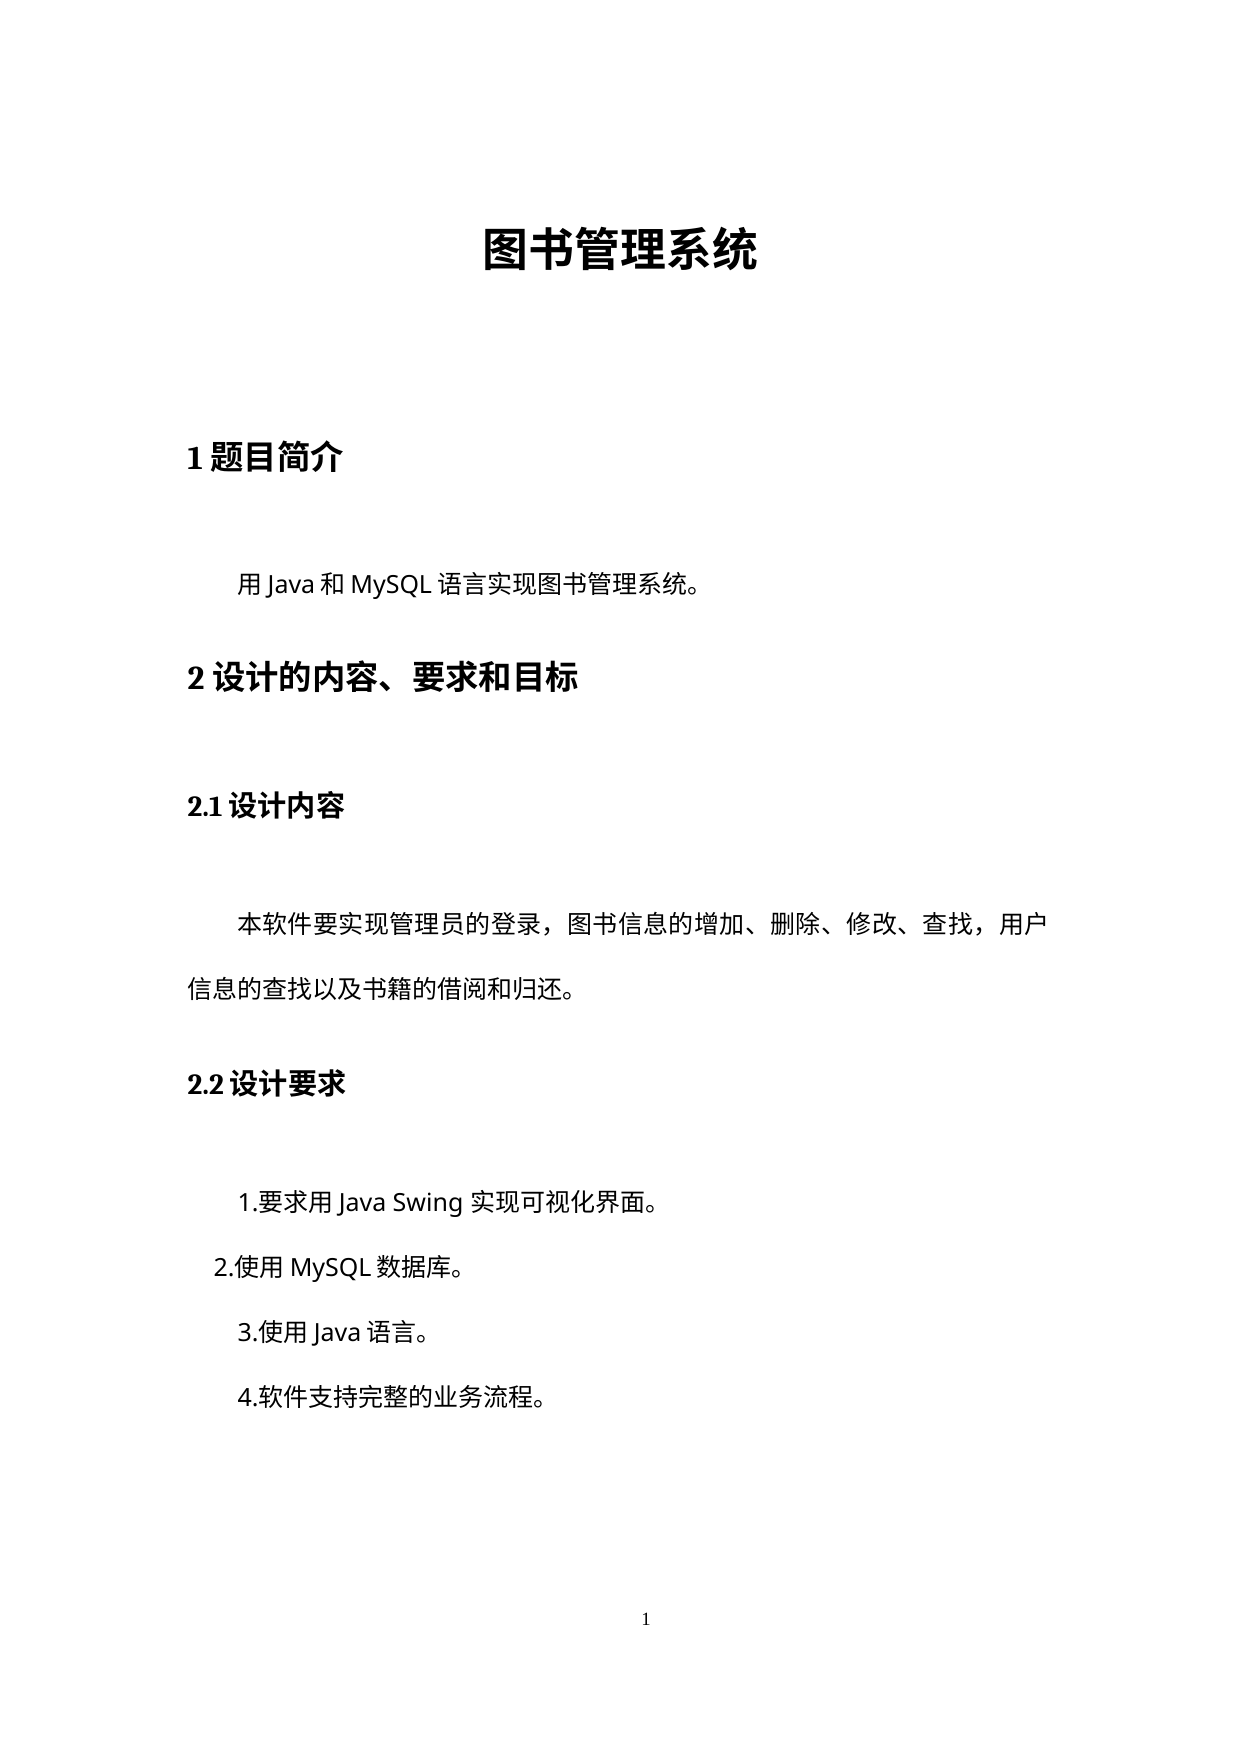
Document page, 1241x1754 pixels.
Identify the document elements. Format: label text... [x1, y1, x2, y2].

subtitle 图书管理系统 [187, 197, 1053, 295]
list 要求用Java Swing 实现可视化界面。 [187, 1168, 1053, 1233]
subtitle 2 设计的内容、要求和目标 [187, 642, 1053, 707]
text 用Java和MySQL语言实现图书管理系统。 [187, 550, 1053, 615]
text 3.使用Java语言。 [187, 1298, 1053, 1363]
subtitle 1 题目简介 [187, 423, 1053, 488]
text 4.软件支持完整的业务流程。 [187, 1363, 1053, 1428]
subtitle 2.1设计内容 [187, 771, 1053, 836]
text 2.使用MySQL数据库。 [187, 1233, 1053, 1298]
subtitle 2.2设计要求 [187, 1049, 1053, 1114]
text 本软件要实现管理员的登录，图书信息的增加、删除、修改、查找，用户信息的查找以及书籍的借阅和归还。 [187, 890, 1053, 1020]
